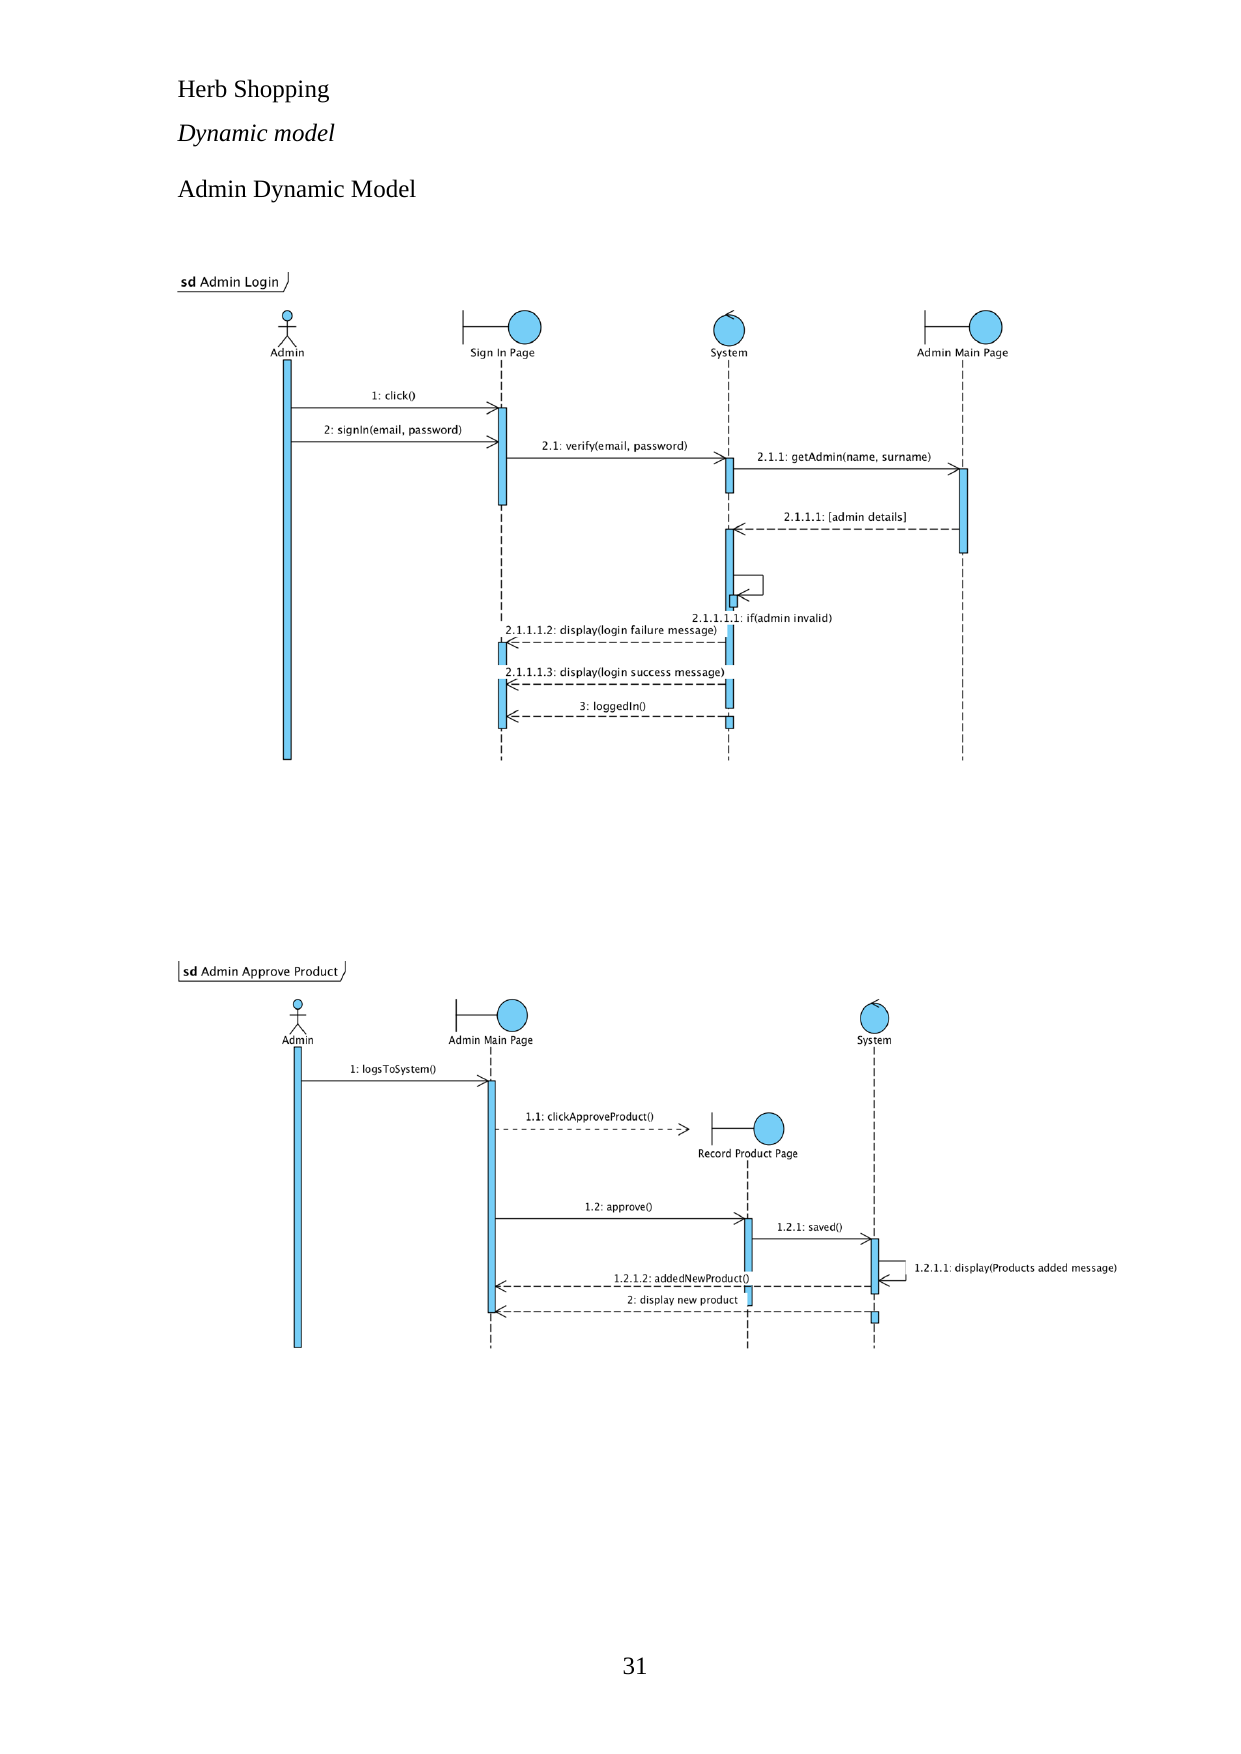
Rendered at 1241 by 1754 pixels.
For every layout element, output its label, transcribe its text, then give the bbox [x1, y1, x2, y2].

text Admin Dynamic Model [148, 174, 1093, 203]
picture [177, 272, 1123, 825]
picture [177, 961, 1123, 1501]
subtitle Dynamic model [148, 118, 1093, 147]
